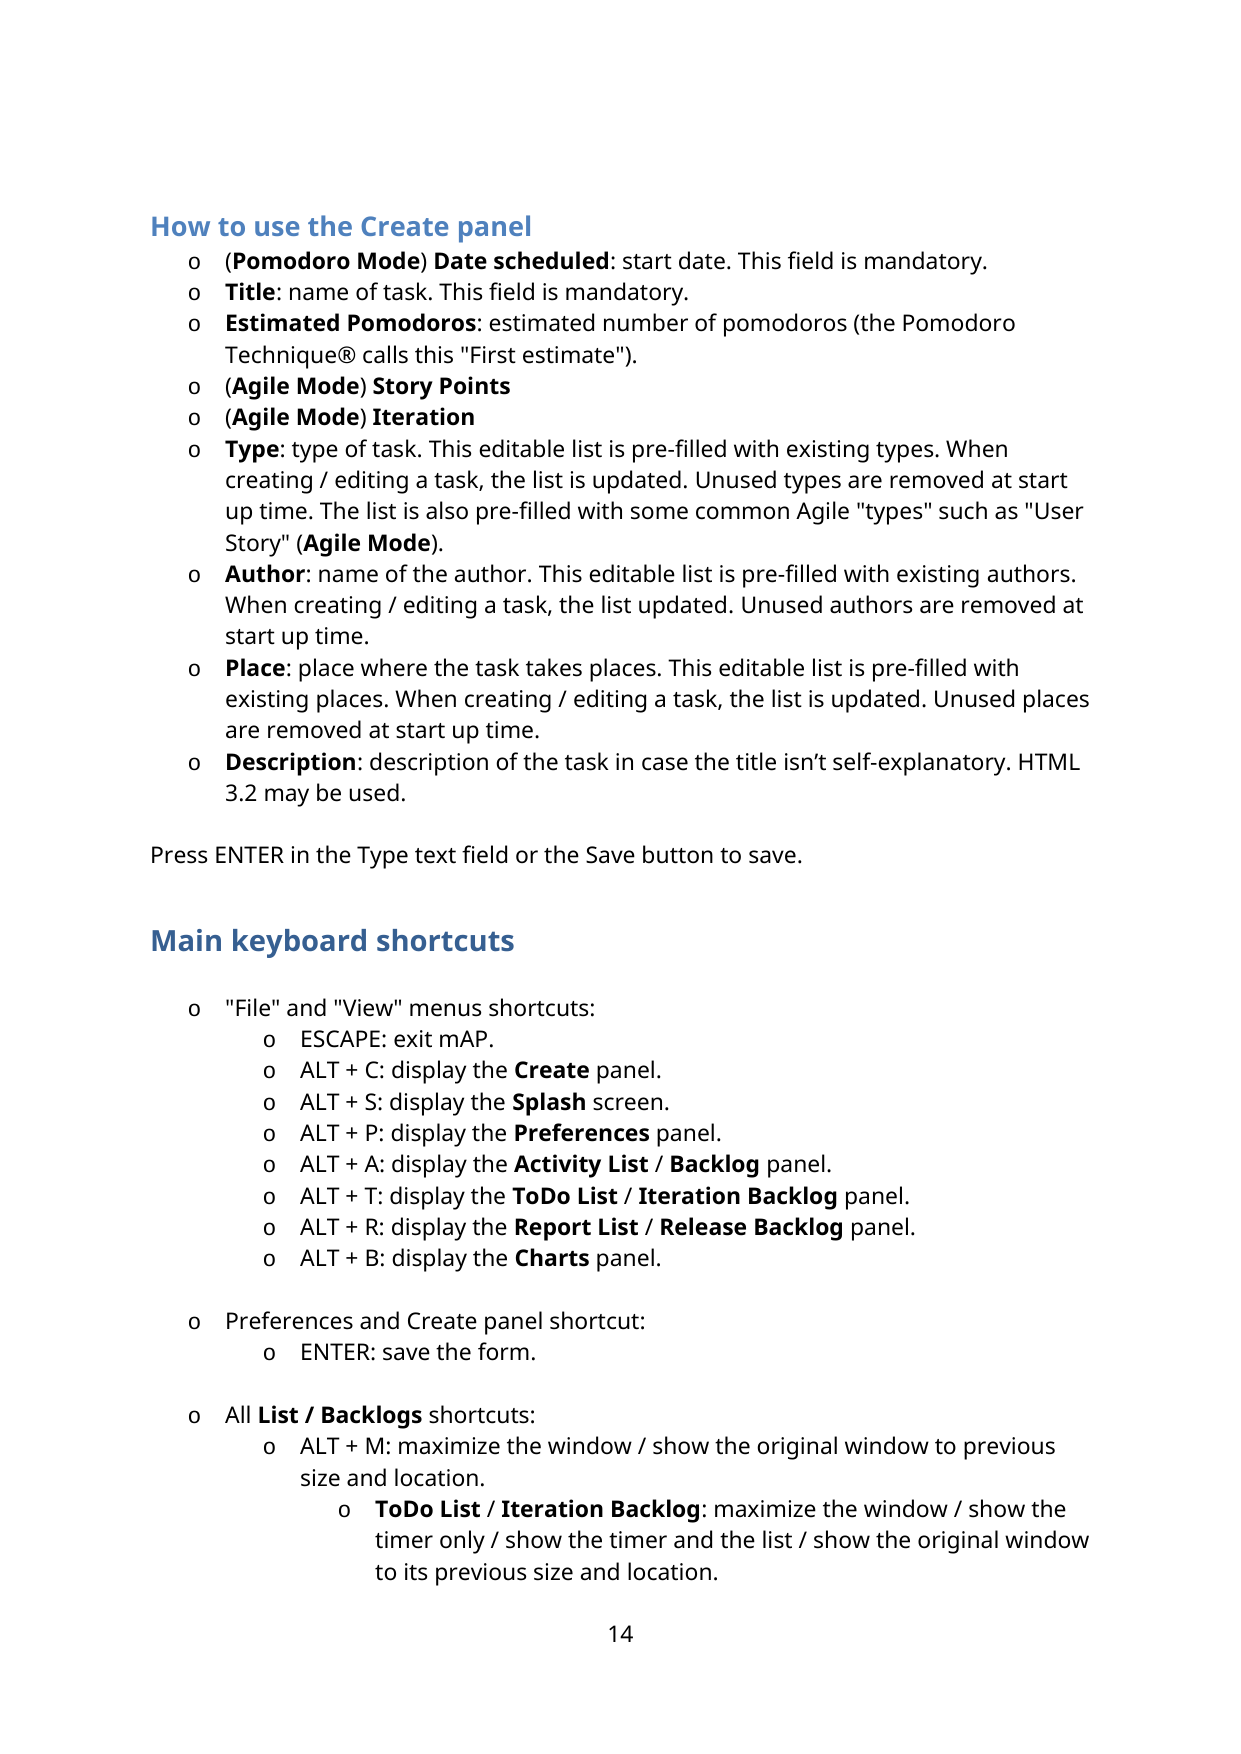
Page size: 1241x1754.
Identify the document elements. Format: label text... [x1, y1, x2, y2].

list Author: name of the author. This editable list is pre-filled with existing authors. When creating / editing a task, the list updated. Unused authors are removed at start up time. [187, 558, 1090, 652]
list (Agile Mode) Iteration [187, 401, 1090, 433]
list ALT + M: maximize the window / show the original window to previous size and location. [262, 1430, 1090, 1493]
list ENTER: save the form. [262, 1336, 1090, 1368]
list ESCAPE: exit mAP. [262, 1023, 1090, 1054]
list ALT + R: display the Report List / Release Backlog panel. [262, 1211, 1090, 1242]
list ALT + P: display the Preferences panel. [262, 1117, 1090, 1148]
list ALT + B: display the Charts panel. [262, 1242, 1090, 1274]
list (Agile Mode) Story Points [187, 370, 1090, 401]
text Press ENTER in the Type text field or the Save button to save. [150, 839, 1090, 871]
list ALT + S: display the Splash screen. [262, 1086, 1090, 1117]
subtitle How to use the Create panel [150, 208, 1090, 244]
list Type: type of task. This editable list is pre-filled with existing types. When creating / editing a task, the list is updated. Unused types are removed at start up time. The list is also pre-filled with some common Agile "types" such as "User Story" (Agile Mode). [187, 433, 1090, 558]
list "File" and "View" menus shortcuts: [187, 991, 1090, 1023]
subtitle Main keyboard shortcuts [150, 921, 1090, 960]
list ALT + T: display the ToDo List / Iteration Backlog panel. [262, 1179, 1090, 1211]
list Estimated Pomodoros: estimated number of pomodoros (the Pomodoro Technique® calls this "First estimate"). [187, 307, 1090, 370]
list Description: description of the task in case the title isn’t self-explanatory. HTML 3.2 may be used. [187, 745, 1090, 808]
list ToDo List / Iteration Backlog: maximize the window / show the timer only / show the timer and the list / show the original window to its previous size and location. [337, 1493, 1090, 1587]
list Preferences and Create panel shortcut: [187, 1305, 1090, 1336]
list Place: place where the task takes places. This editable list is pre-filled with existing places. When creating / editing a task, the list is updated. Unused places are removed at start up time. [187, 652, 1090, 745]
list ALT + A: display the Activity List / Backlog panel. [262, 1148, 1090, 1179]
list All List / Backlogs shortcuts: [187, 1399, 1090, 1430]
list (Pomodoro Mode) Date scheduled: start date. This field is mandatory. [187, 244, 1090, 276]
list Title: name of task. This field is mandatory. [187, 276, 1090, 307]
list ALT + C: display the Create panel. [262, 1054, 1090, 1086]
